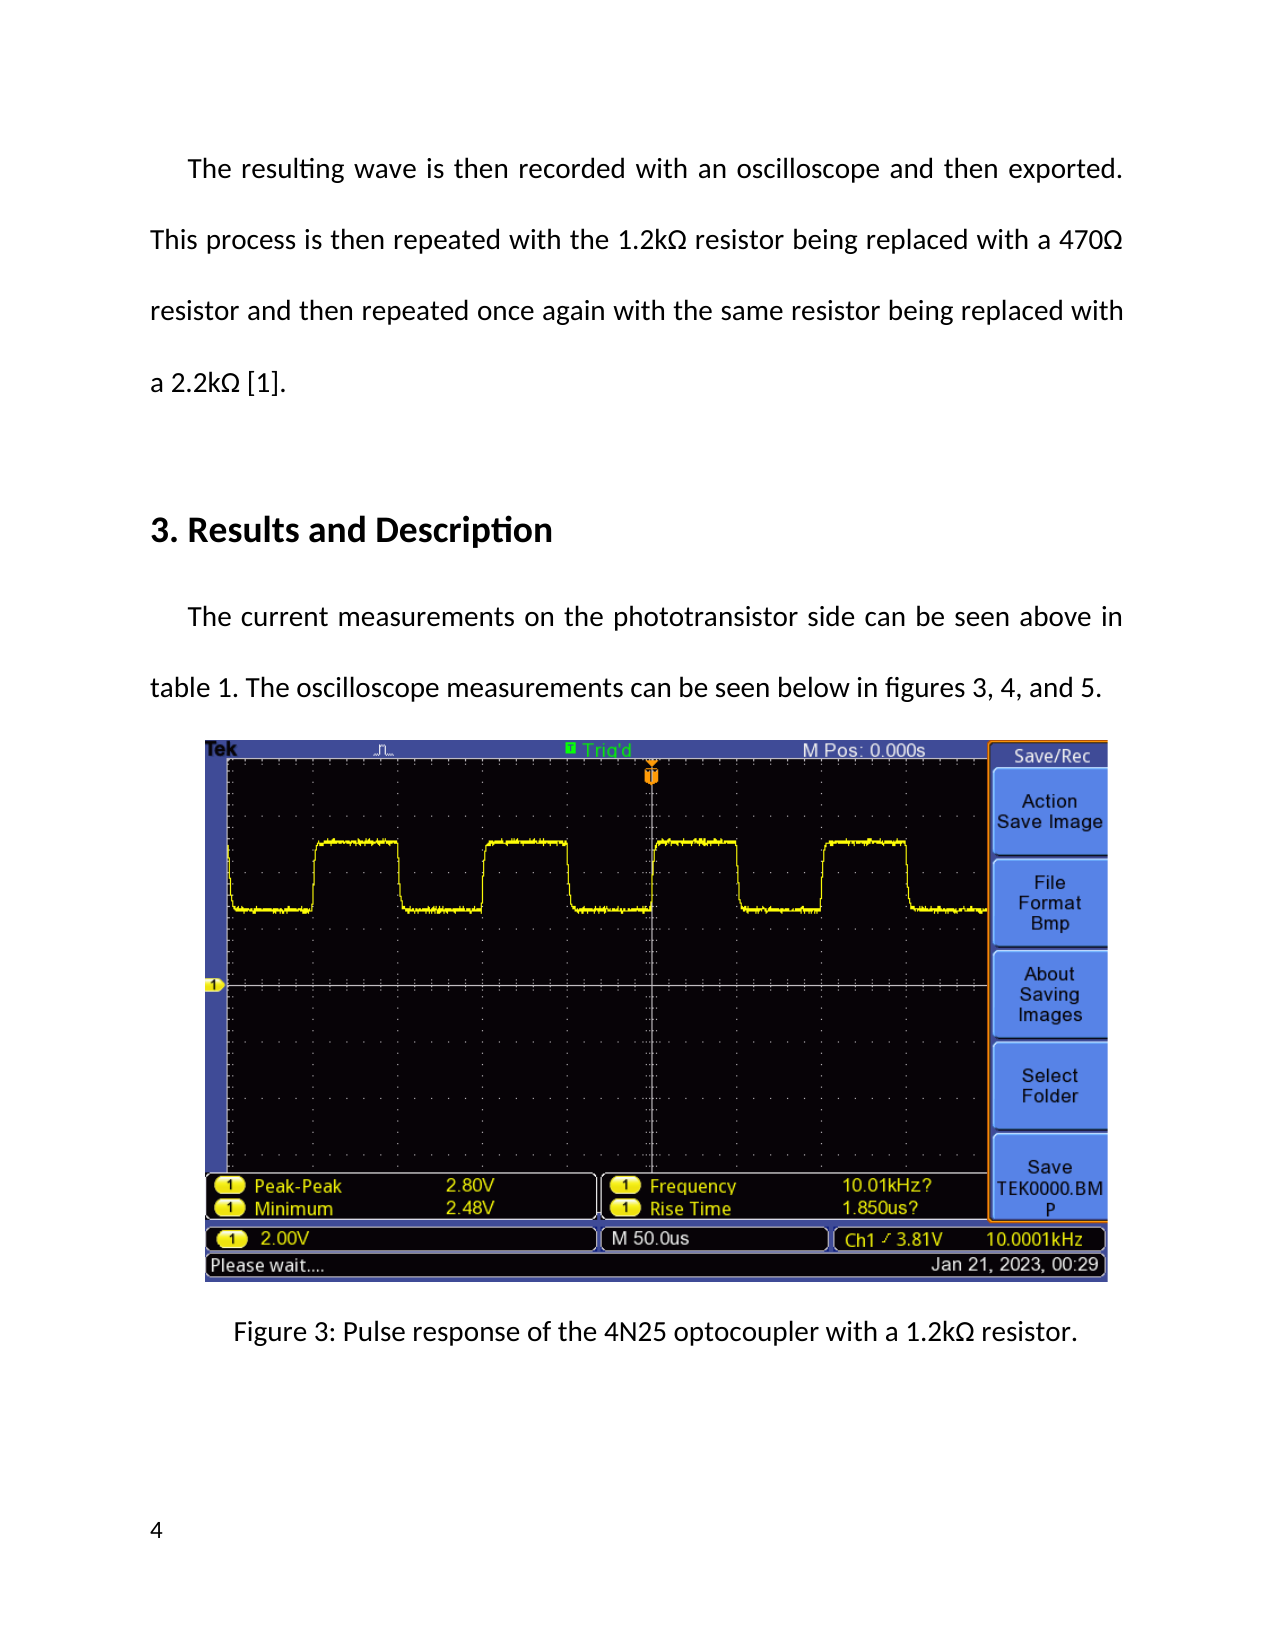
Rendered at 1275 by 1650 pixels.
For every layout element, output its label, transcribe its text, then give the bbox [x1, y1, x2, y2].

text Figure 3: Pulse response of the 4N25 optocoupler with a 1.2kΩ resistor. [150, 1313, 1125, 1348]
list Results and Description [150, 506, 1125, 552]
text The resulting wave is then recorded with an oscilloscope and then exported. This process is then repeated with the 1.2kΩ resistor being replaced with a 470Ω resistor and then repeated once again with the same resistor being replaced with a 2.2kΩ [1]. [150, 150, 1125, 399]
picture [205, 740, 1108, 1282]
text The current measurements on the phototransistor side can be seen above in table 1. The oscilloscope measurements can be seen below in figures 3, 4, and 5. [150, 598, 1125, 705]
